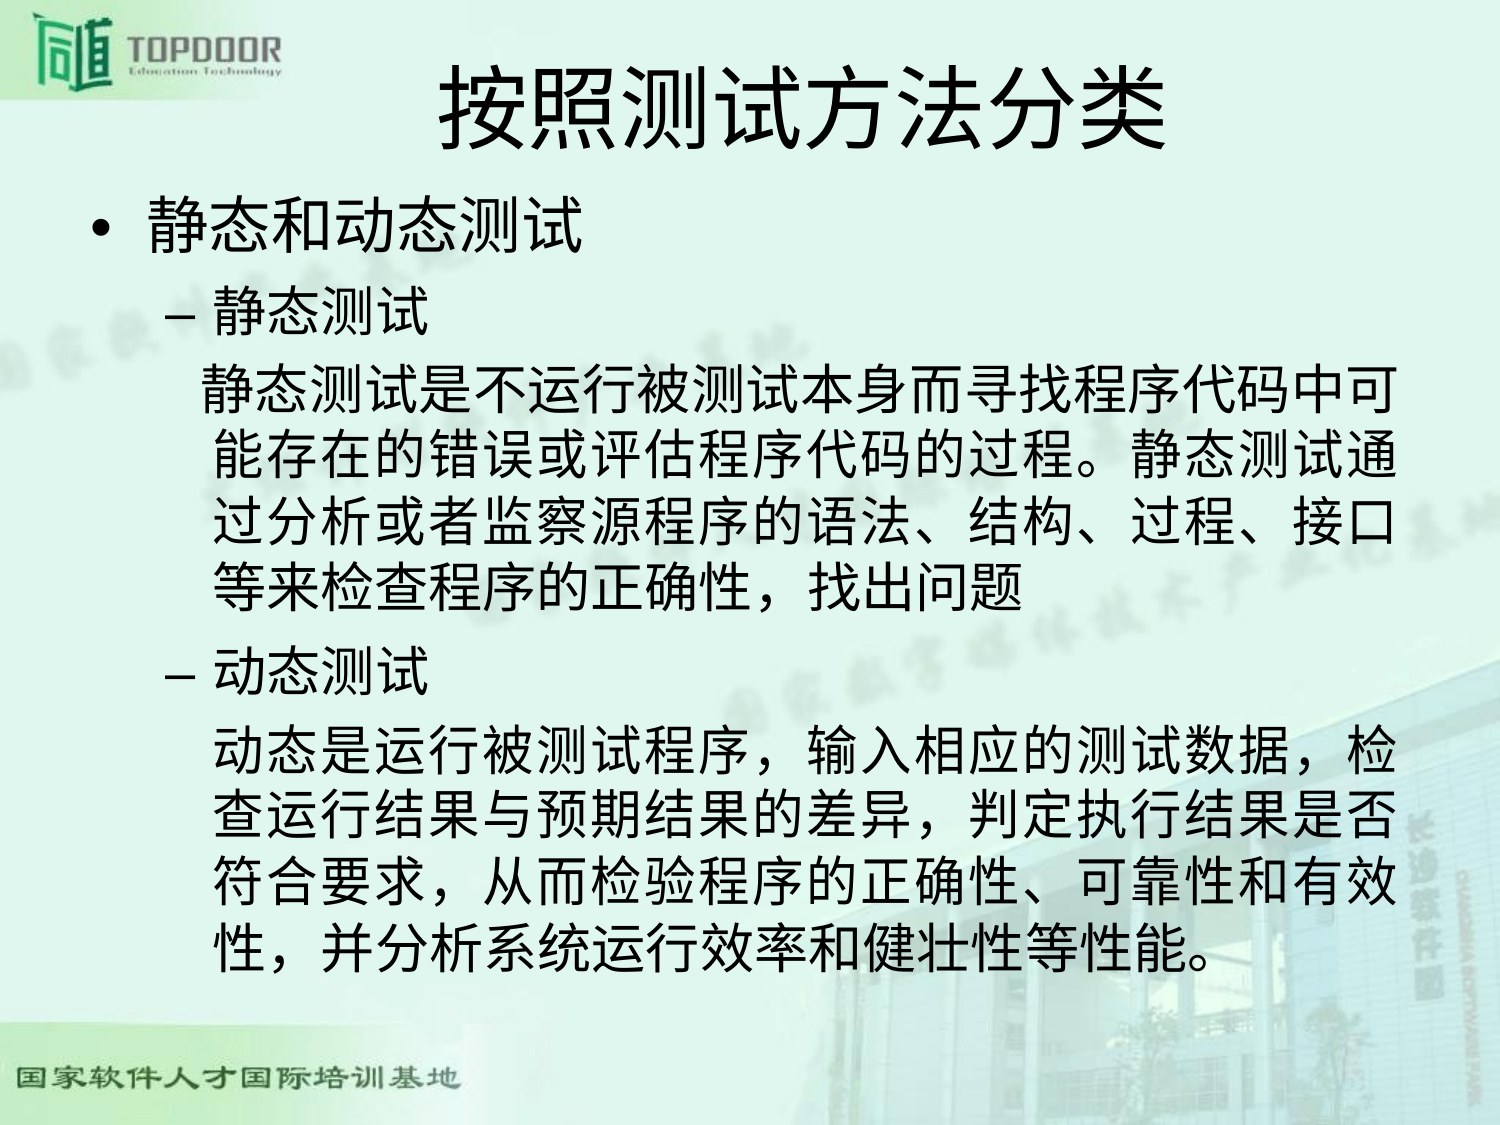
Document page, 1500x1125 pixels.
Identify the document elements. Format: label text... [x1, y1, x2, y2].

picture [0, 0, 1500, 1125]
text 动态是运行被测试程序，输入相应的测试数据，检 查运行结果与预期结果的差异，判定执行结果是否 符合要求，从而检验程序的正确性、可靠性和有效 性，并分析系统运行效率和健壮性等性能。 [212, 717, 1401, 984]
list 静态测试 [165, 268, 1450, 347]
subtitle 静态和动态测试 [90, 176, 1450, 267]
text 静态测试是不运行被测试本身而寻找程序代码中可能存在的错误或评估程序代码的过程。静态测试通 过分析或者监察源程序的语法、结构、过程、接口 等来检查程序的正确性，找出问题 [200, 356, 1401, 623]
text 按照测试方法分类 [312, 52, 1293, 166]
list 动态测试 [165, 628, 1450, 707]
